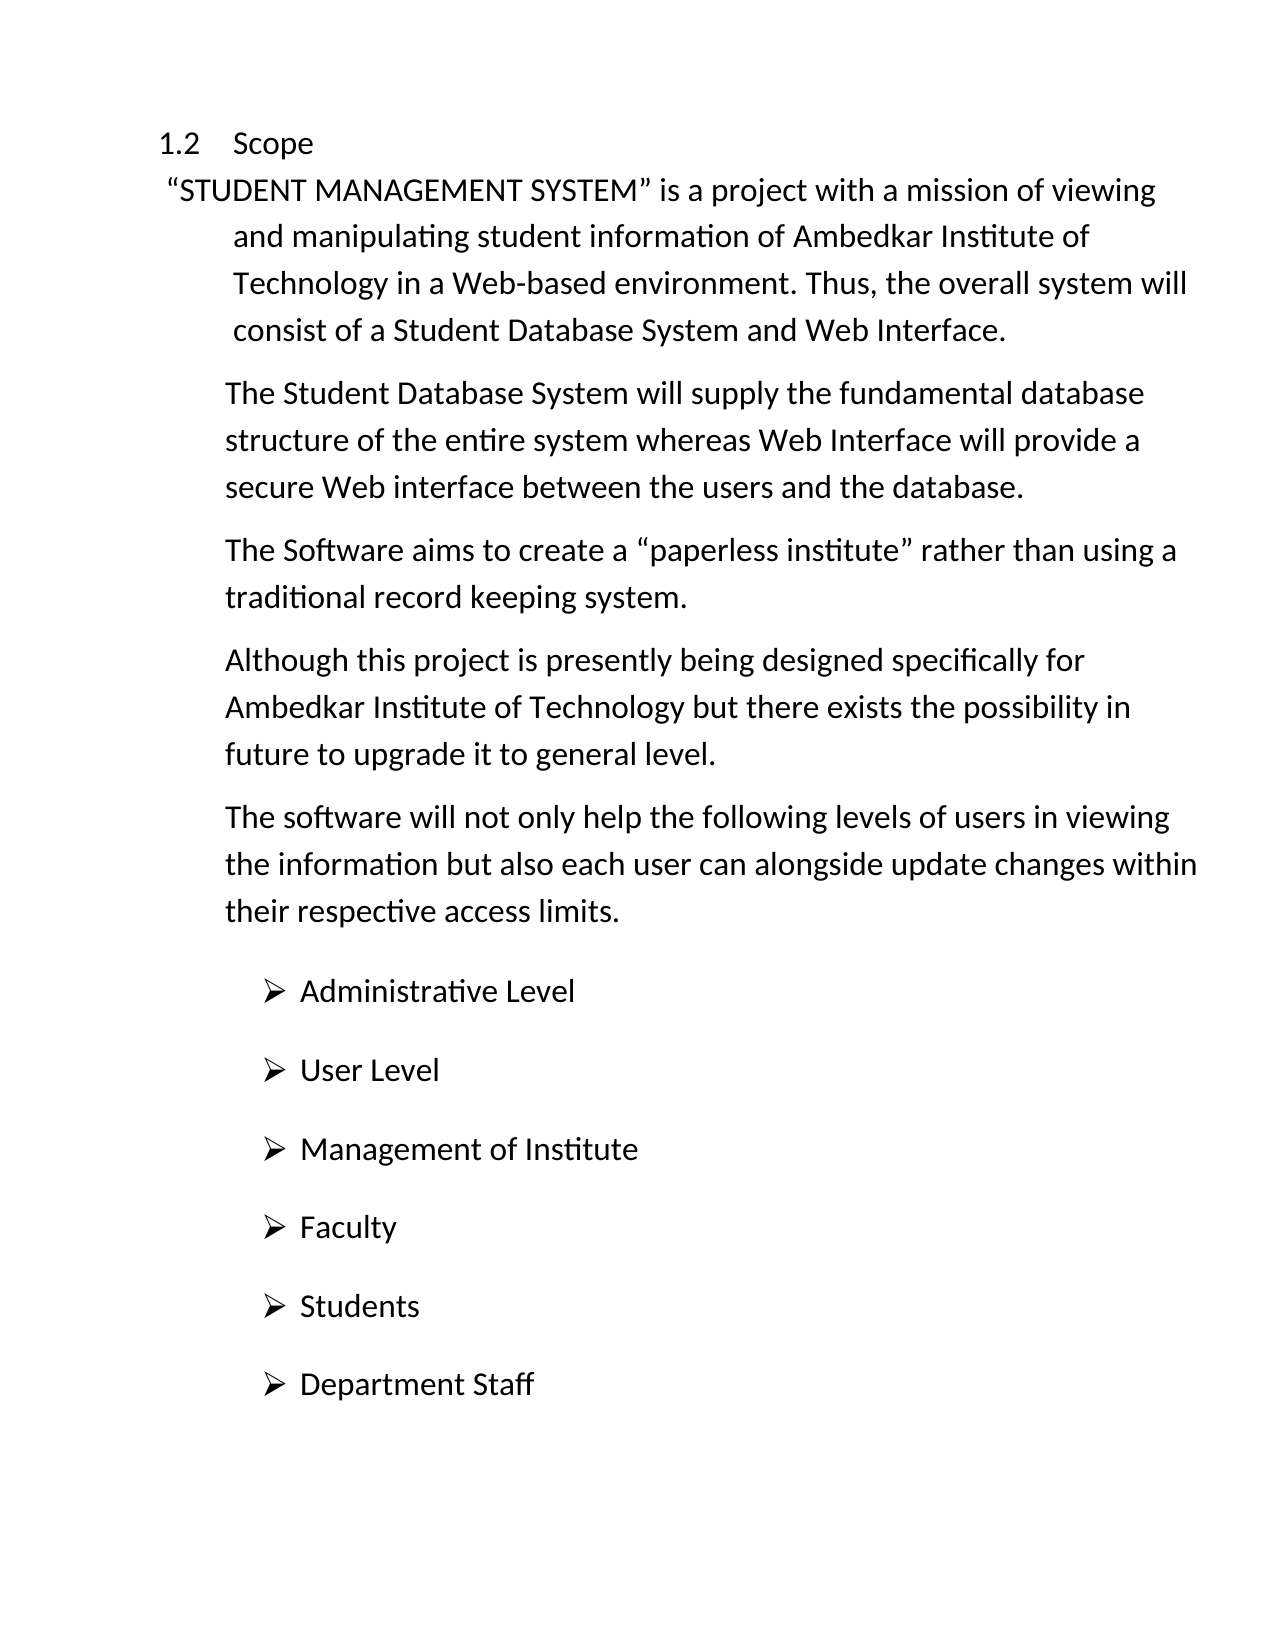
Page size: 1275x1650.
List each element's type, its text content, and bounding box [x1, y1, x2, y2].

list User Level [262, 1032, 1200, 1100]
list Students [262, 1268, 1200, 1336]
text “STUDENT MANAGEMENT SYSTEM” is a project with a mission of viewing and manipulating student information of Ambedkar Institute of Technology in a Web-based environment. Thus, the overall system will consist of a Student Database System and Web Interface. [158, 168, 1200, 349]
list Administrative Level [262, 953, 1200, 1022]
list Scope [158, 122, 1200, 162]
list Faculty [262, 1189, 1200, 1257]
text Although this project is presently being designed specifically for Ambedkar Institute of Technology but there exists the possibility in future to upgrade it to general level. [225, 639, 1200, 774]
text The Software aims to create a “paperless institute” rather than using a traditional record keeping system. [225, 529, 1200, 617]
list Department Staff [262, 1346, 1200, 1414]
text The Student Database System will supply the fundamental database structure of the entire system whereas Web Interface will provide a secure Web interface between the users and the database. [225, 372, 1200, 507]
list Management of Institute [262, 1111, 1200, 1179]
text The software will not only help the following levels of users in viewing the information but also each user can alongside update changes within their respective access limits. [225, 796, 1200, 931]
